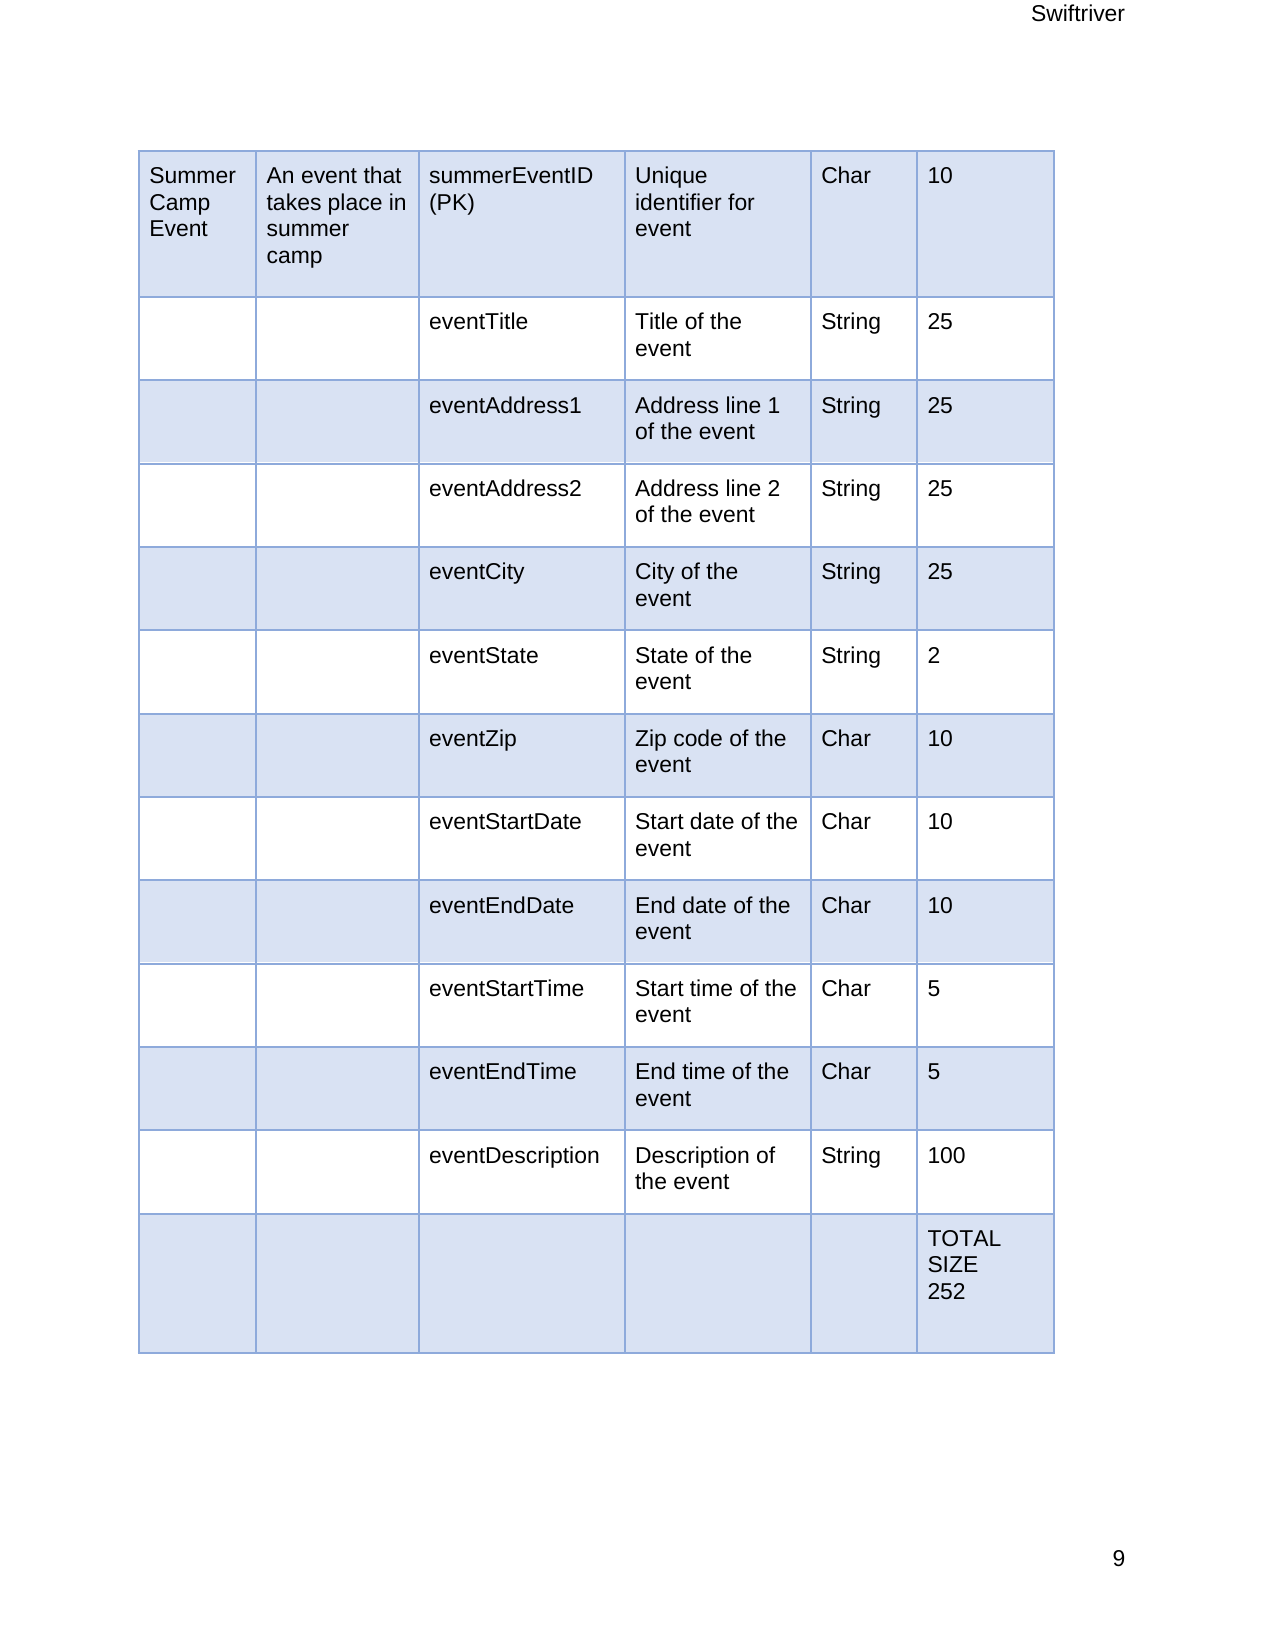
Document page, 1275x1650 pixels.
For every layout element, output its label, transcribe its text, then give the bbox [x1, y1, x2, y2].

table_cell eventState [420, 631, 624, 712]
table_cell Char [812, 881, 916, 962]
table_cell 10 [918, 798, 1053, 879]
table_cell [257, 631, 418, 712]
table_cell [257, 298, 418, 379]
table_cell [140, 965, 255, 1046]
table_cell String [812, 465, 916, 546]
table_cell [140, 1048, 255, 1129]
table_cell [140, 381, 255, 462]
table_cell Description of the event [626, 1131, 810, 1212]
table_cell [140, 1215, 255, 1352]
table_cell Summer Camp Event [140, 152, 255, 296]
table_cell [257, 881, 418, 962]
table_cell Address line 1 of the event [626, 381, 810, 462]
table_cell [140, 798, 255, 879]
table_cell String [812, 548, 916, 629]
table_cell 10 [918, 152, 1053, 296]
table_cell [140, 881, 255, 962]
table_cell Char [812, 715, 916, 796]
table_cell [420, 1215, 624, 1352]
table_cell eventDescription [420, 1131, 624, 1212]
table_cell [257, 465, 418, 546]
table_cell TOTAL SIZE 252 [918, 1215, 1053, 1352]
table_cell Start date of the event [626, 798, 810, 879]
table_cell [140, 548, 255, 629]
table_cell String [812, 298, 916, 379]
table_cell eventAddress2 [420, 465, 624, 546]
table_cell City of the event [626, 548, 810, 629]
table_cell String [812, 1131, 916, 1212]
table_cell 2 [918, 631, 1053, 712]
table_cell 5 [918, 965, 1053, 1046]
table_cell 25 [918, 381, 1053, 462]
table_cell eventStartDate [420, 798, 624, 879]
table_cell Zip code of the event [626, 715, 810, 796]
table_cell eventEndDate [420, 881, 624, 962]
table_cell [626, 1215, 810, 1352]
table_cell [257, 548, 418, 629]
table_cell [812, 1215, 916, 1352]
table_cell String [812, 381, 916, 462]
table_cell [257, 798, 418, 879]
table_cell Address line 2 of the event [626, 465, 810, 546]
table_cell [257, 715, 418, 796]
table_cell [140, 631, 255, 712]
table_cell [257, 1048, 418, 1129]
table_cell State of the event [626, 631, 810, 712]
table_cell [140, 465, 255, 546]
table_cell Char [812, 965, 916, 1046]
table_cell End time of the event [626, 1048, 810, 1129]
table_cell [257, 1215, 418, 1352]
table_cell eventStartTime [420, 965, 624, 1046]
table_cell [140, 1131, 255, 1212]
table_cell eventZip [420, 715, 624, 796]
table_cell 25 [918, 465, 1053, 546]
table_cell Char [812, 798, 916, 879]
table_cell Char [812, 152, 916, 296]
table_cell [257, 1131, 418, 1212]
table_cell [257, 965, 418, 1046]
table_cell 10 [918, 881, 1053, 962]
table_cell Title of the event [626, 298, 810, 379]
table_cell 25 [918, 298, 1053, 379]
table_cell String [812, 631, 916, 712]
table_cell 100 [918, 1131, 1053, 1212]
table_cell 10 [918, 715, 1053, 796]
table_cell summerEventID (PK) [420, 152, 624, 296]
table_cell eventAddress1 [420, 381, 624, 462]
table_cell eventEndTime [420, 1048, 624, 1129]
table_cell Start time of the event [626, 965, 810, 1046]
table_cell 25 [918, 548, 1053, 629]
table_cell [140, 298, 255, 379]
table_cell An event that takes place in summer camp [257, 152, 418, 296]
table_cell [140, 715, 255, 796]
table_cell Unique identifier for event [626, 152, 810, 296]
table_cell End date of the event [626, 881, 810, 962]
table_cell 5 [918, 1048, 1053, 1129]
table_cell eventTitle [420, 298, 624, 379]
table_cell Char [812, 1048, 916, 1129]
table_cell eventCity [420, 548, 624, 629]
table_cell [257, 381, 418, 462]
